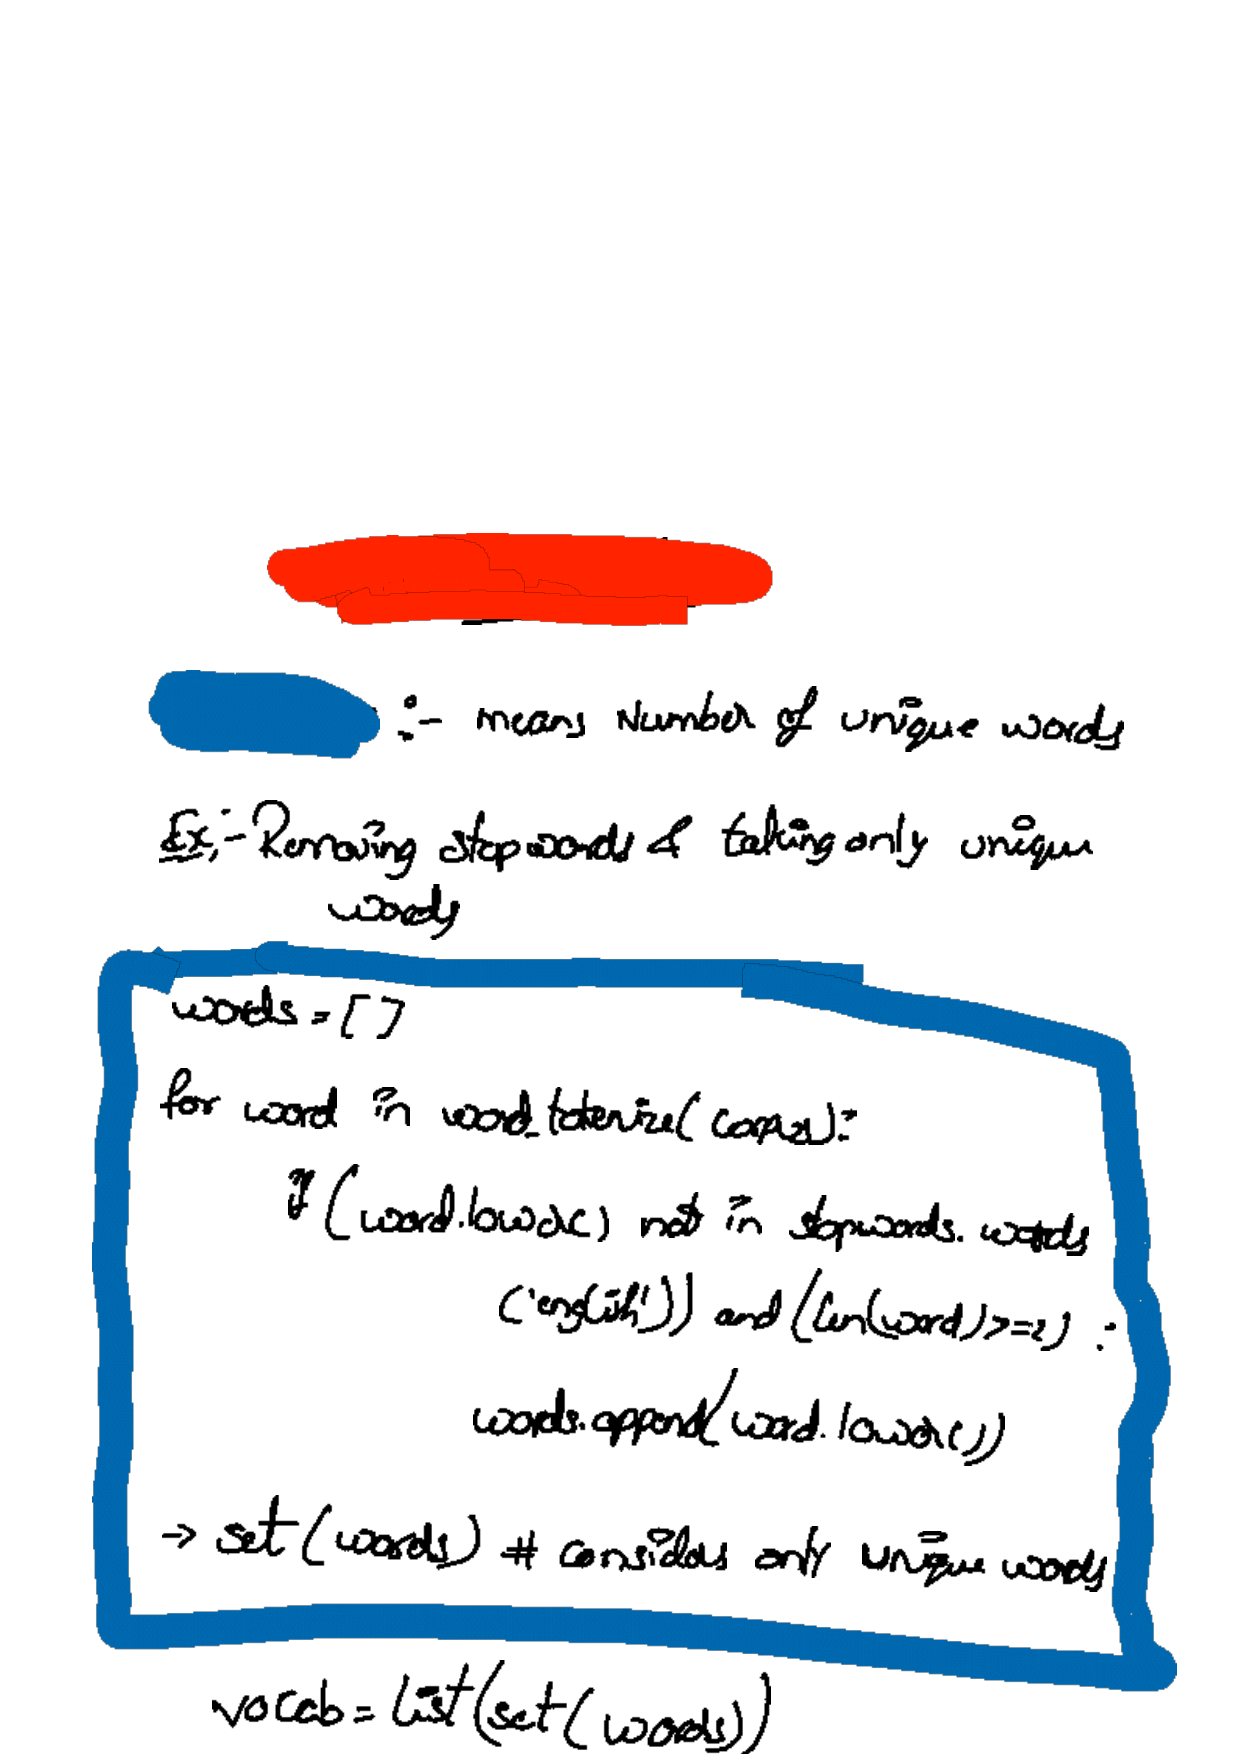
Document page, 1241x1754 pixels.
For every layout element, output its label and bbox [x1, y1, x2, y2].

picture [477, 708, 585, 738]
picture [142, 670, 442, 760]
picture [961, 815, 1093, 870]
picture [267, 533, 774, 631]
picture [159, 800, 928, 880]
picture [617, 686, 1124, 752]
picture [92, 884, 1177, 1754]
